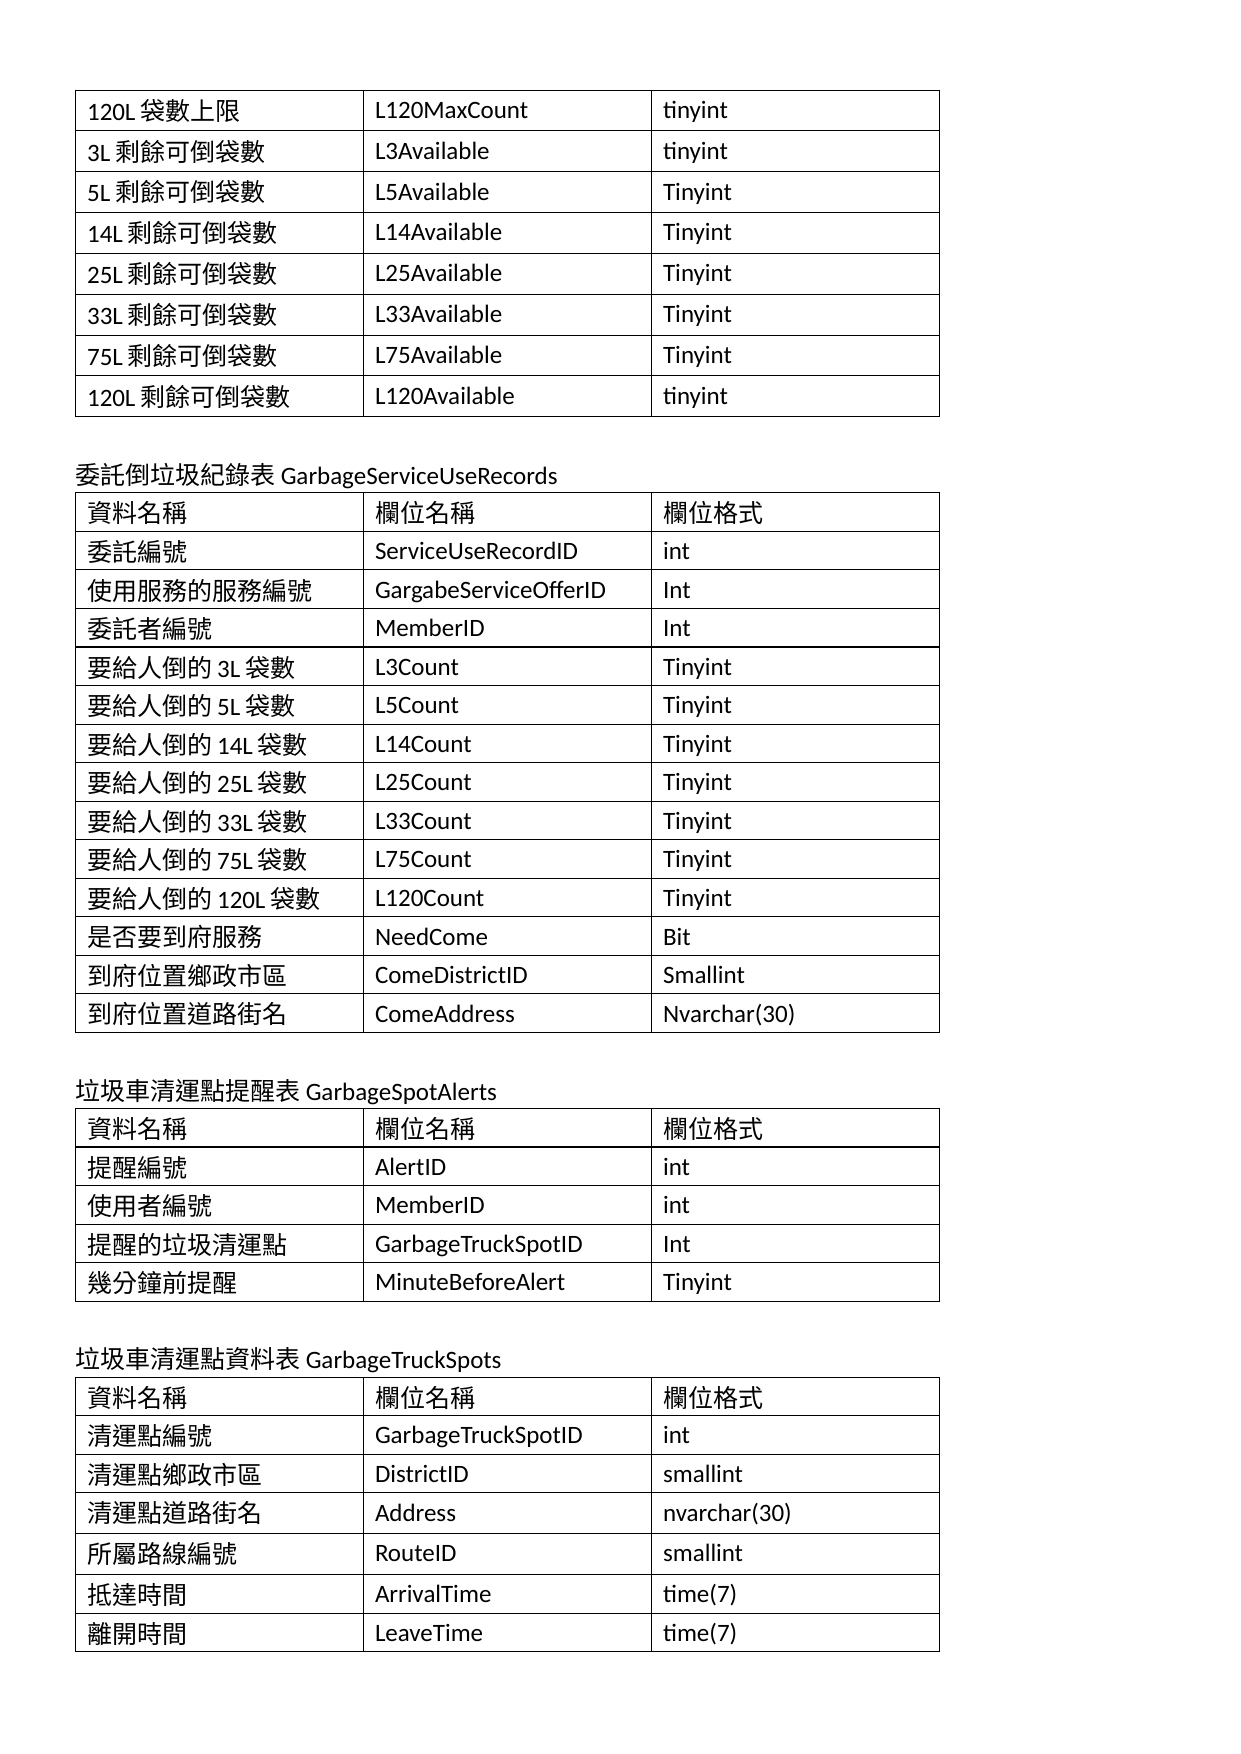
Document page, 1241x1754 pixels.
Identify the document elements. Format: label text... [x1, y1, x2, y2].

text 委託倒垃圾紀錄表 GarbageServiceUseRecords [75, 455, 1165, 492]
table_header 欄位名稱 [364, 1378, 651, 1415]
table_cell 抵達時間 [76, 1575, 363, 1612]
table_cell 120L袋數上限 [76, 91, 363, 130]
table_cell Tinyint [652, 686, 939, 723]
table_cell 清運點鄉政市區 [76, 1455, 363, 1492]
table_cell MemberID [364, 609, 651, 646]
table_cell GarbageTruckSpotID [364, 1416, 651, 1454]
table_cell L75Count [364, 840, 651, 878]
table_cell tinyint [652, 376, 939, 416]
table_cell Int [652, 570, 939, 608]
table_cell tinyint [652, 91, 939, 130]
table_cell int [652, 532, 939, 569]
table_cell Smallint [652, 956, 939, 993]
table_cell Tinyint [652, 840, 939, 878]
table_header 資料名稱 [76, 493, 363, 531]
table_cell Int [652, 1225, 939, 1262]
table_cell 25L剩餘可倒袋數 [76, 254, 363, 294]
table_cell RouteID [364, 1534, 651, 1574]
table_cell MinuteBeforeAlert [364, 1263, 651, 1301]
table_cell 要給人倒的3L袋數 [76, 648, 363, 685]
table_header 欄位格式 [652, 493, 939, 531]
table_cell Tinyint [652, 648, 939, 685]
table_cell nvarchar(30) [652, 1493, 939, 1533]
table_cell 33L剩餘可倒袋數 [76, 295, 363, 334]
table_cell L25Count [364, 763, 651, 801]
table_cell Tinyint [652, 725, 939, 762]
table_cell time(7) [652, 1575, 939, 1612]
table_cell 75L剩餘可倒袋數 [76, 336, 363, 375]
table_cell Address [364, 1493, 651, 1533]
table_cell 14L剩餘可倒袋數 [76, 213, 363, 253]
table_header 資料名稱 [76, 1378, 363, 1415]
table_header 欄位名稱 [364, 1109, 651, 1146]
table_cell Tinyint [652, 802, 939, 839]
table_cell NeedCome [364, 917, 651, 955]
table_cell L120MaxCount [364, 91, 651, 130]
table_cell MemberID [364, 1186, 651, 1223]
table_cell L75Available [364, 336, 651, 375]
table_cell 5L剩餘可倒袋數 [76, 172, 363, 212]
table_cell Tinyint [652, 336, 939, 375]
table_cell 要給人倒的5L袋數 [76, 686, 363, 723]
table_cell 要給人倒的25L袋數 [76, 763, 363, 801]
table_cell 要給人倒的14L袋數 [76, 725, 363, 762]
table_cell L14Count [364, 725, 651, 762]
table_cell 3L 剩餘可倒袋數 [76, 131, 363, 171]
table_cell DistrictID [364, 1455, 651, 1492]
table_cell 所屬路線編號 [76, 1534, 363, 1574]
table_cell 委託者編號 [76, 609, 363, 646]
text 垃圾車清運點資料表 GarbageTruckSpots [75, 1339, 1165, 1377]
text 垃圾車清運點提醒表 GarbageSpotAlerts [75, 1070, 1165, 1108]
table_cell Tinyint [652, 295, 939, 334]
table_cell 使用服務的服務編號 [76, 570, 363, 608]
table_cell 要給人倒的33L袋數 [76, 802, 363, 839]
table_cell L3Count [364, 648, 651, 685]
table_cell Tinyint [652, 213, 939, 253]
table_header 欄位格式 [652, 1378, 939, 1415]
table_cell int [652, 1416, 939, 1454]
table_cell AlertID [364, 1148, 651, 1185]
table_cell Bit [652, 917, 939, 955]
table_cell LeaveTime [364, 1614, 651, 1651]
table_cell ComeAddress [364, 994, 651, 1032]
table_cell 是否要到府服務 [76, 917, 363, 955]
table_cell L25Available [364, 254, 651, 294]
table_cell 要給人倒的120L袋數 [76, 879, 363, 916]
table_cell L3Available [364, 131, 651, 171]
table_cell 委託編號 [76, 532, 363, 569]
table_cell tinyint [652, 131, 939, 171]
table_cell 到府位置鄉政市區 [76, 956, 363, 993]
table_cell Tinyint [652, 879, 939, 916]
table_cell Int [652, 609, 939, 646]
table_cell smallint [652, 1455, 939, 1492]
table_cell L33Count [364, 802, 651, 839]
table_cell 提醒編號 [76, 1148, 363, 1185]
table_cell GarbageTruckSpotID [364, 1225, 651, 1262]
table_cell Tinyint [652, 763, 939, 801]
table_cell L14Available [364, 213, 651, 253]
table_cell Tinyint [652, 172, 939, 212]
table_cell L5Count [364, 686, 651, 723]
table_cell smallint [652, 1534, 939, 1574]
table_cell 幾分鐘前提醒 [76, 1263, 363, 1301]
table_cell Tinyint [652, 254, 939, 294]
table_cell Nvarchar(30) [652, 994, 939, 1032]
table_cell time(7) [652, 1614, 939, 1651]
table_cell L33Available [364, 295, 651, 334]
table_cell Tinyint [652, 1263, 939, 1301]
table_cell int [652, 1148, 939, 1185]
table_cell 離開時間 [76, 1614, 363, 1651]
table_cell 提醒的垃圾清運點 [76, 1225, 363, 1262]
table_cell 清運點道路街名 [76, 1493, 363, 1533]
table_cell 清運點編號 [76, 1416, 363, 1454]
table_cell L5Available [364, 172, 651, 212]
table_cell ArrivalTime [364, 1575, 651, 1612]
table_cell ComeDistrictID [364, 956, 651, 993]
table_cell 要給人倒的75L袋數 [76, 840, 363, 878]
table_cell ServiceUseRecordID [364, 532, 651, 569]
table_cell 使用者編號 [76, 1186, 363, 1223]
table_cell L120Count [364, 879, 651, 916]
table_header 欄位名稱 [364, 493, 651, 531]
table_cell 120L剩餘可倒袋數 [76, 376, 363, 416]
table_header 欄位格式 [652, 1109, 939, 1146]
table_cell GargabeServiceOfferID [364, 570, 651, 608]
table_cell L120Available [364, 376, 651, 416]
table_header 資料名稱 [76, 1109, 363, 1146]
table_cell int [652, 1186, 939, 1223]
table_cell 到府位置道路街名 [76, 994, 363, 1032]
